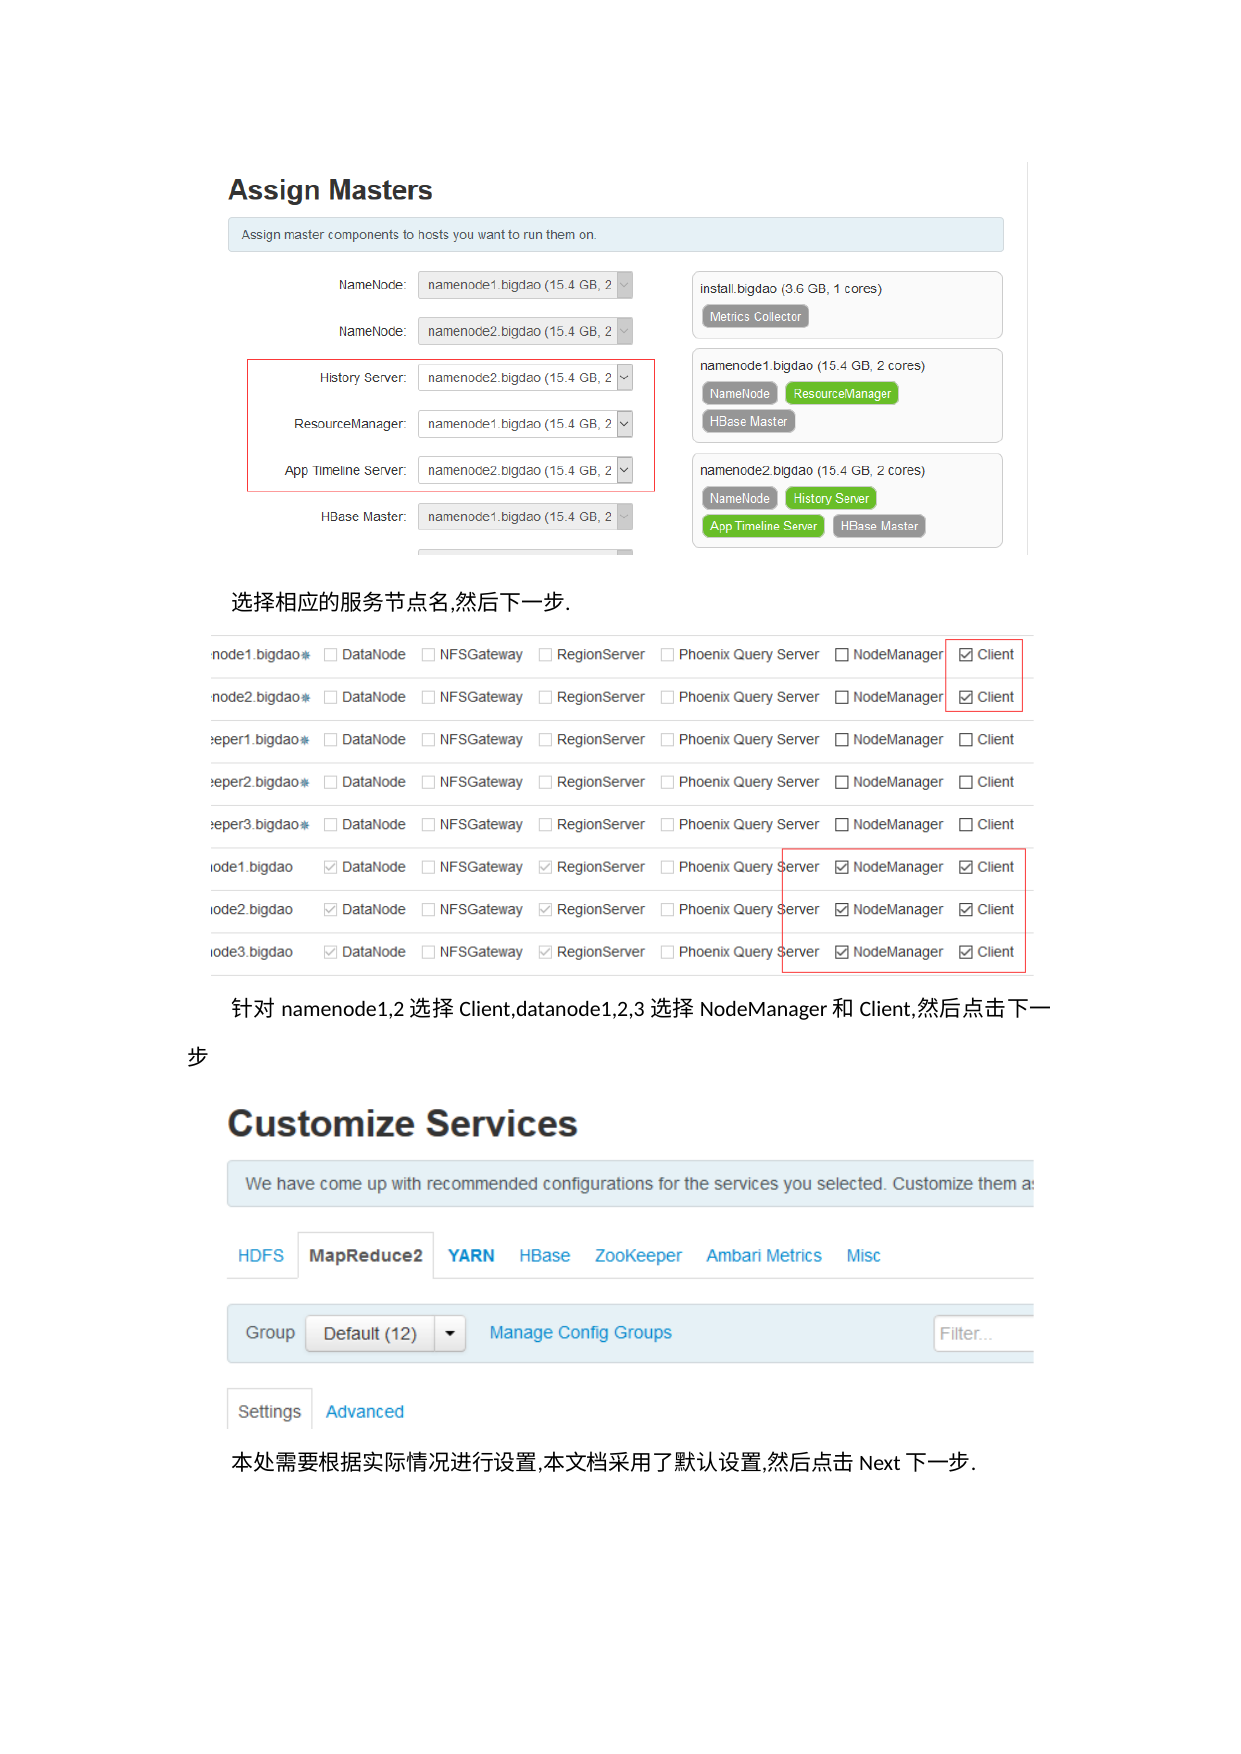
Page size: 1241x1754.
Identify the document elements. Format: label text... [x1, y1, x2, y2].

picture [206, 1087, 1034, 1429]
picture [206, 632, 1034, 984]
text 针对namenode1,2选择Client,datanode1,2,3选择NodeManager和Client,然后点击下一步 [187, 990, 1053, 1072]
picture [206, 162, 1034, 555]
text 本处需要根据实际情况进行设置,本文档采用了默认设置,然后点击Next下一步. [187, 1445, 1053, 1477]
text 选择相应的服务节点名,然后下一步. [187, 584, 1053, 617]
